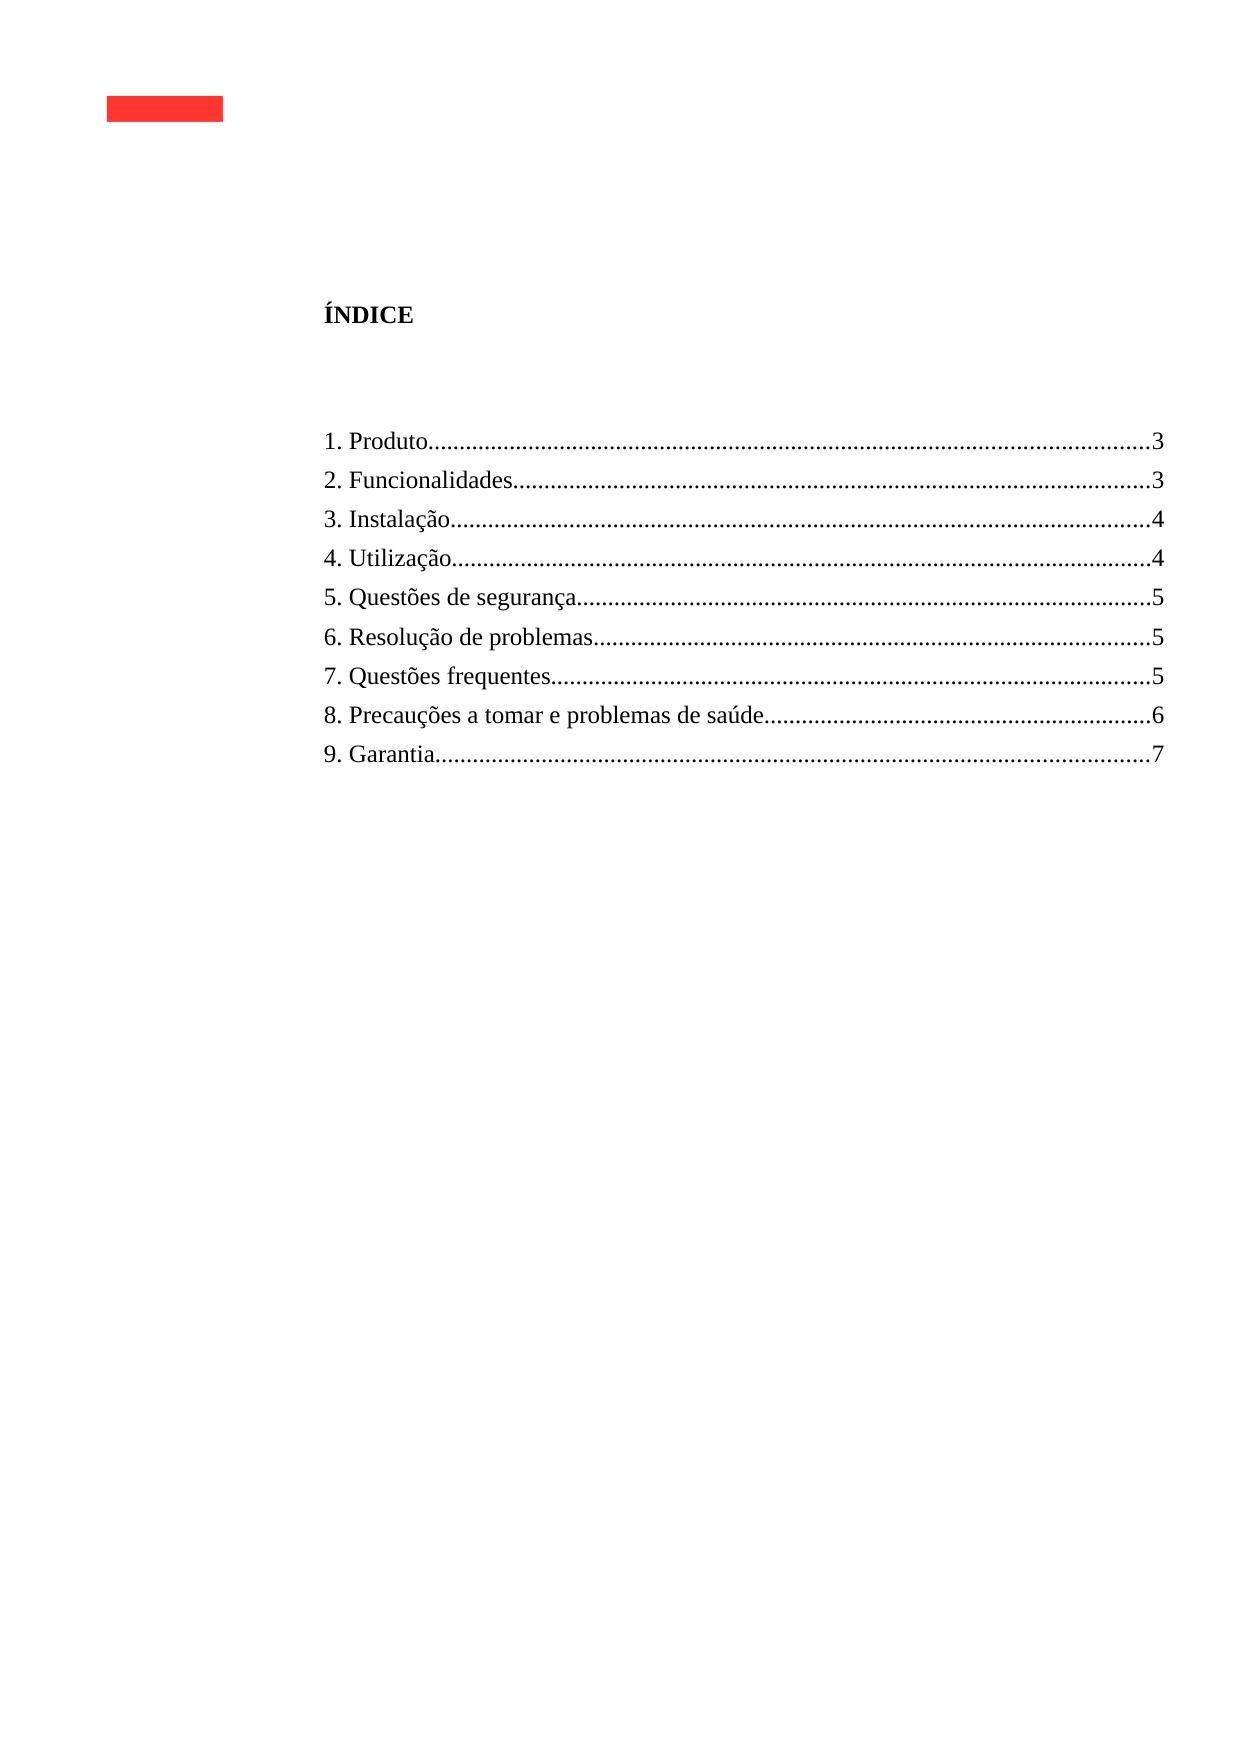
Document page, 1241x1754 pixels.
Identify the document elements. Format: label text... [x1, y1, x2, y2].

picture [61, 62, 249, 308]
text ÍNDICE [324, 300, 1165, 329]
